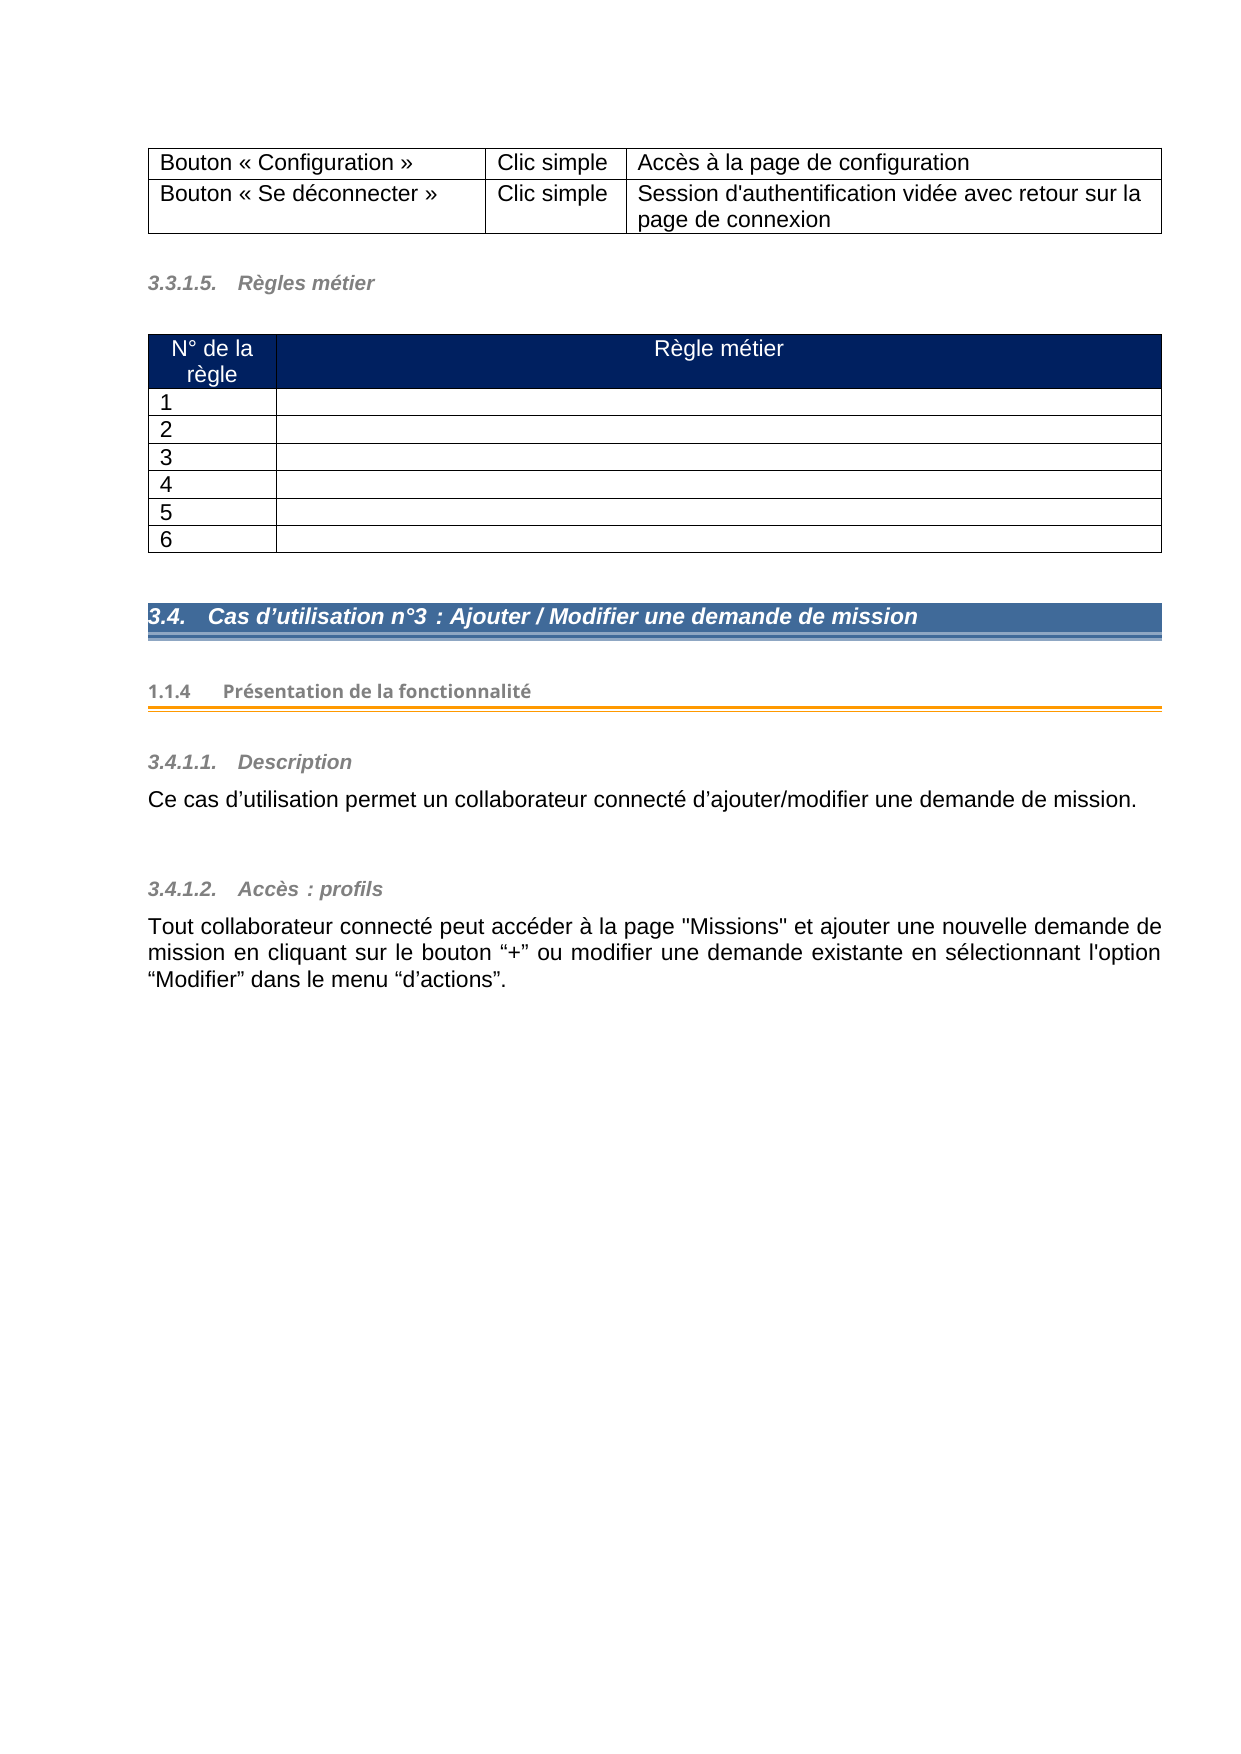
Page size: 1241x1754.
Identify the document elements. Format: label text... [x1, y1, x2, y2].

subtitle Accès : profils [148, 877, 1162, 901]
table_cell [277, 499, 1161, 525]
table_cell 3 [149, 444, 276, 470]
table_header Règle métier [277, 335, 1161, 388]
table_cell 5 [149, 499, 276, 525]
table_cell [277, 389, 1161, 415]
text Tout collaborateur connecté peut accéder à la page "Missions" et ajouter une nouvelle demande de mission en cliquant sur le bouton “+” ou modifier une demande existante en sélectionnant l'option “Modifier” dans le menu “d’actions”. [148, 913, 1162, 992]
table_cell 6 [149, 526, 276, 552]
table_cell Clic simple [486, 180, 626, 233]
table_cell [277, 416, 1161, 443]
table_cell [277, 444, 1161, 470]
table_cell Bouton « Configuration » [149, 149, 485, 179]
table_cell Bouton « Se déconnecter » [149, 180, 485, 233]
table_cell Session d'authentification vidée avec retour sur la page de connexion [627, 180, 1161, 233]
table_cell Accès à la page de configuration [627, 149, 1161, 179]
table_header N° de la règle [149, 335, 276, 388]
subtitle Règles métier [148, 271, 1162, 295]
text Ce cas d’utilisation permet un collaborateur connecté d’ajouter/modifier une demande de mission. [148, 786, 1162, 813]
subtitle Présentation de la fonctionnalité [148, 678, 1162, 706]
table_cell 2 [149, 416, 276, 443]
table_cell 4 [149, 471, 276, 497]
subtitle Cas d’utilisation n°3 : Ajouter / Modifier une demande de mission [148, 603, 1162, 632]
table_cell 1 [149, 389, 276, 415]
table_cell [277, 526, 1161, 552]
table_cell Clic simple [486, 149, 626, 179]
table_cell [277, 471, 1161, 497]
subtitle Description [148, 750, 1162, 774]
